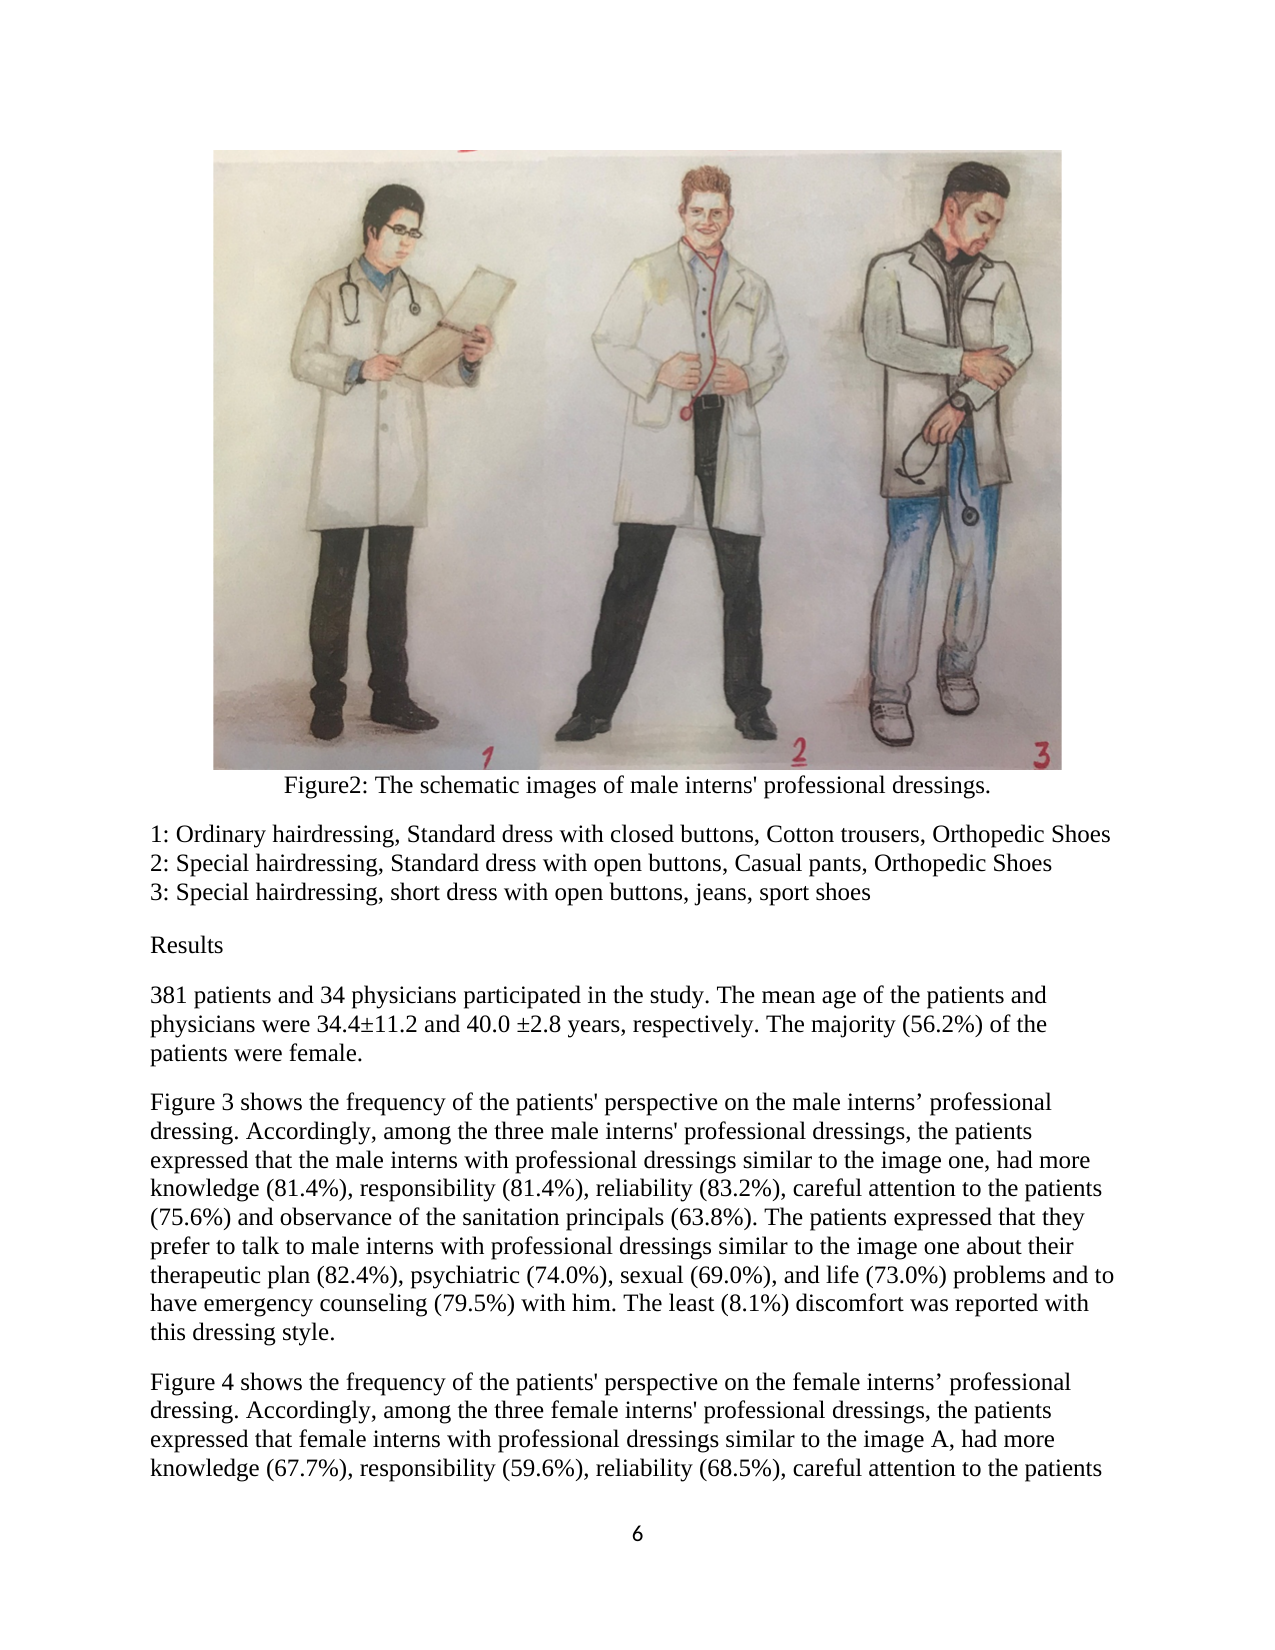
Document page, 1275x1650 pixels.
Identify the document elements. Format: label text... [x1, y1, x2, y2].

text Figure2: The schematic images of male interns' professional dressings. [150, 770, 1125, 798]
text Results [150, 931, 1125, 959]
text 3: Special hairdressing, short dress with open buttons, jeans, sport shoes [150, 877, 1125, 906]
text 381 patients and 34 physicians participated in the study. The mean age of the patients and physicians were 34.4±11.2 and 40.0 ±2.8 years, respectively. The majority (56.2%) of the patients were female. [150, 980, 1125, 1066]
picture [213, 150, 1062, 770]
text 1: Ordinary hairdressing, Standard dress with closed buttons, Cotton trousers, Orthopedic Shoes [150, 819, 1125, 848]
text 2: Special hairdressing, Standard dress with open buttons, Casual pants, Orthopedic Shoes [150, 848, 1125, 877]
text Figure 3 shows the frequency of the patients' perspective on the male interns’ professional dressing. Accordingly, among the three male interns' professional dressings, the patients expressed that the male interns with professional dressings similar to the image one, had more knowledge (81.4%), responsibility (81.4%), reliability (83.2%), careful attention to the patients (75.6%) and observance of the sanitation principals (63.8%). The patients expressed that they prefer to talk to male interns with professional dressings similar to the image one about their therapeutic plan (82.4%), psychiatric (74.0%), sexual (69.0%), and life (73.0%) problems and to have emergency counseling (79.5%) with him. The least (8.1%) discomfort was reported with this dressing style. [150, 1087, 1125, 1346]
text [150, 1367, 1125, 1482]
